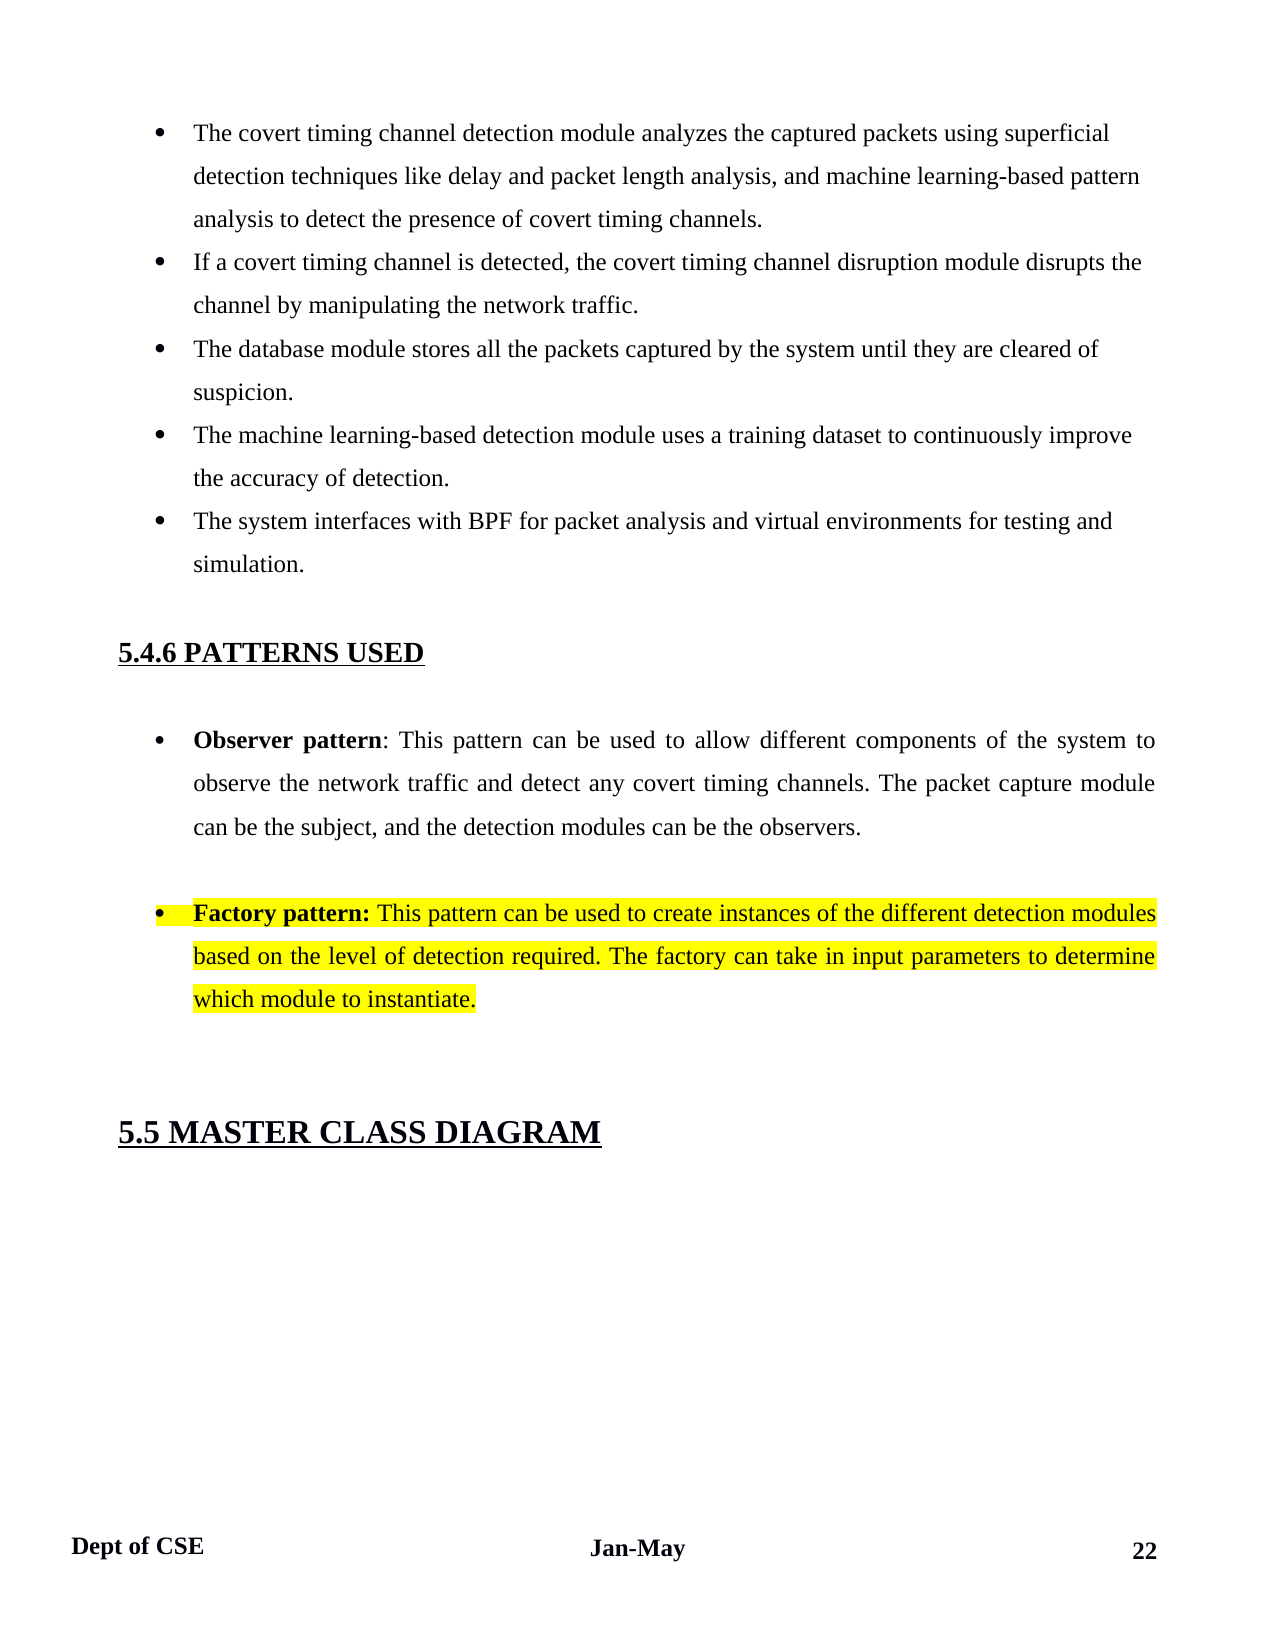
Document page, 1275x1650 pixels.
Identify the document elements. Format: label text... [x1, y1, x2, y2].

list Factory pattern: This pattern can be used to create instances of the different detection modules based on the level of detection required. The factory can take in input parameters to determine which module to instantiate. [156, 926, 1157, 1013]
list The covert timing channel detection module analyzes the captured packets using superficial detection techniques like delay and packet length analysis, and machine learning-based pattern analysis to detect the presence of covert timing channels. [156, 118, 1157, 233]
list If a covert timing channel is detected, the covert timing channel disruption module disrupts the channel by manipulating the network traffic. [156, 247, 1157, 319]
list The machine learning-based detection module uses a training dataset to continuously improve the accuracy of detection. [156, 420, 1157, 492]
list Observer pattern: This pattern can be used to allow different components of the system to observe the network traffic and detect any covert timing channels. The packet capture module can be the subject, and the detection modules can be the observers. [156, 725, 1157, 840]
text 5.5 MASTER CLASS DIAGRAM [118, 1112, 1157, 1151]
text 5.4.6 PATTERNS USED [118, 636, 1157, 669]
list The database module stores all the packets captured by the system until they are cleared of suspicion. [156, 334, 1157, 406]
list The system interfaces with BPF for packet analysis and virtual environments for testing and simulation. [156, 506, 1157, 578]
